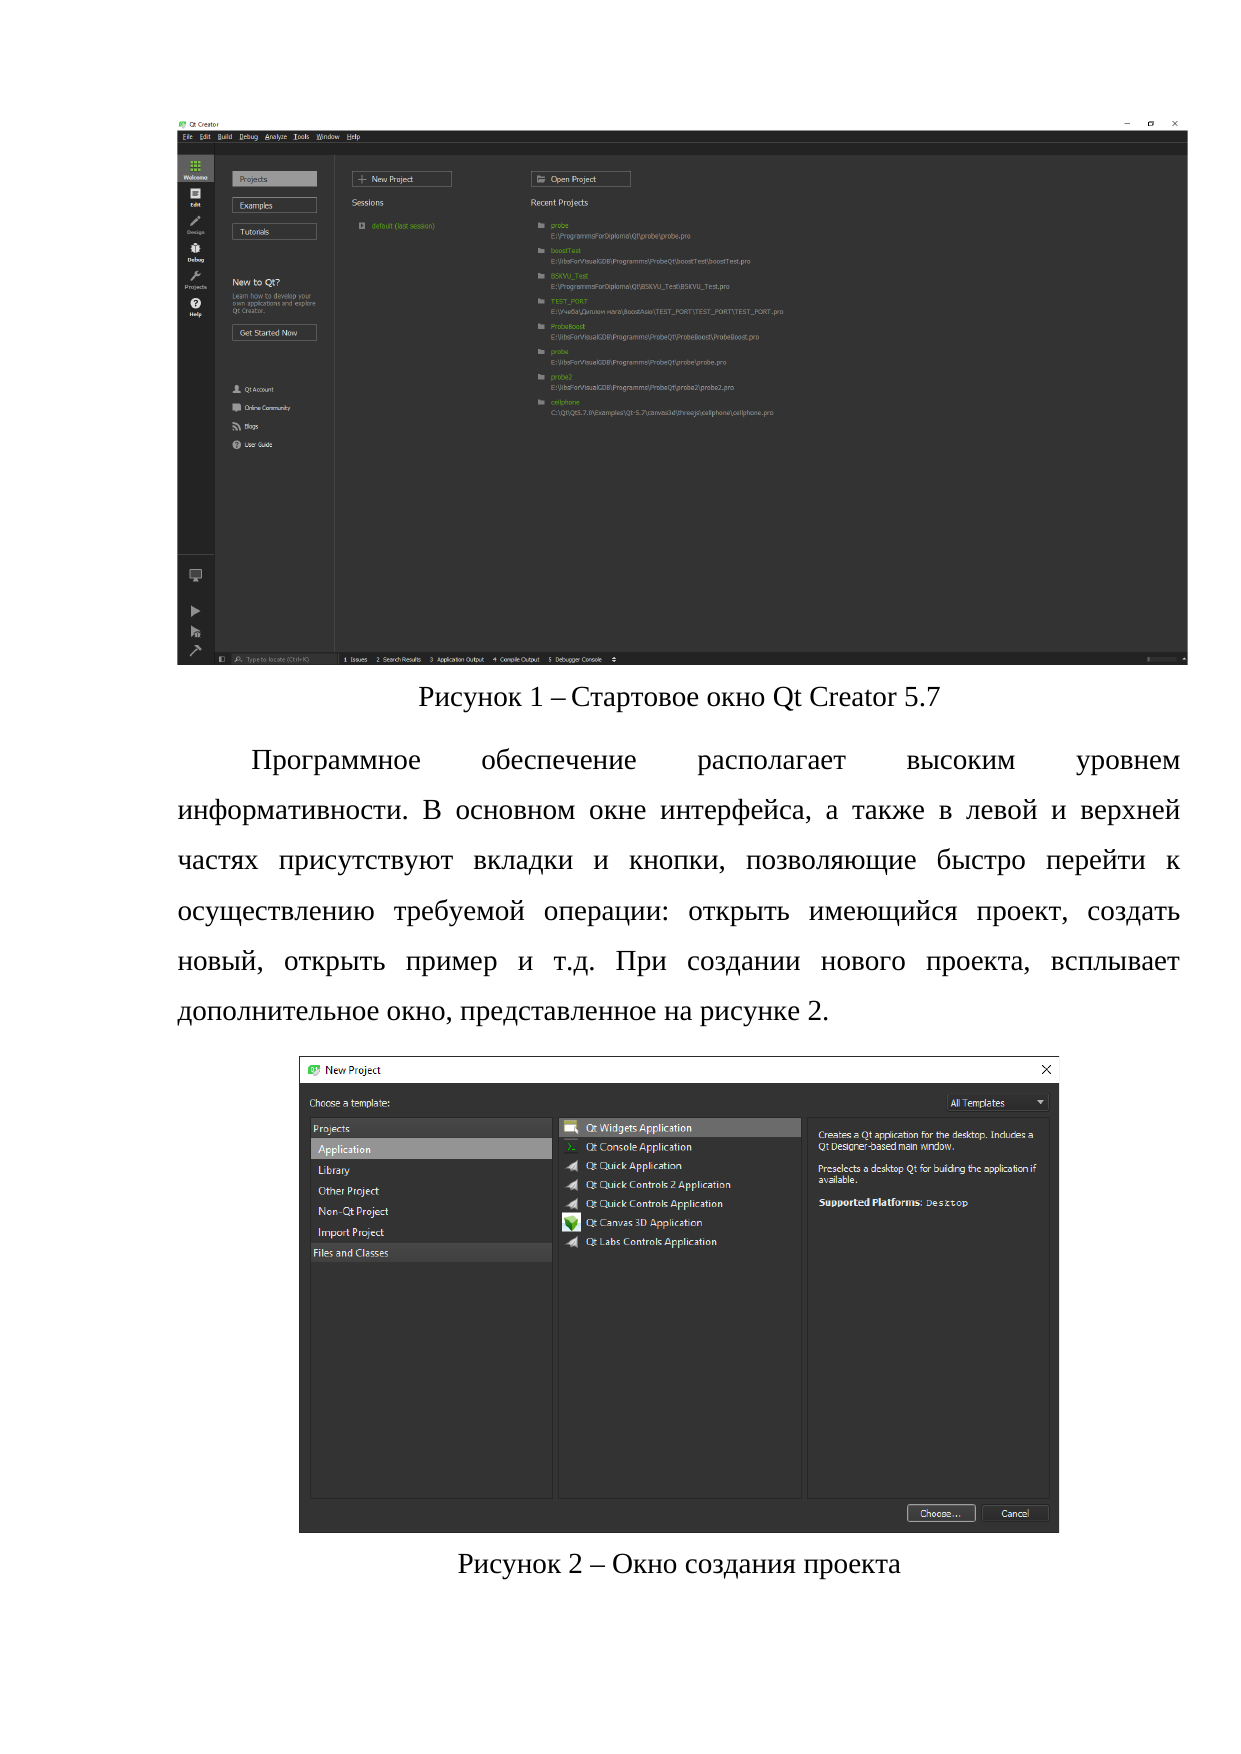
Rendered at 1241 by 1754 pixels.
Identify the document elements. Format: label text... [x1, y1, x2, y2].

picture [299, 1056, 1060, 1533]
picture [177, 118, 1188, 665]
text Рисунок 2 – Окно создания проекта [177, 1547, 1181, 1580]
text Программное обеспечение располагает высоким уровнем информативности. В основном окне интерфейса, а также в левой и верхней частях присутствуют вкладки и кнопки, позволяющие быстро перейти к осуществлению требуемой операции: открыть имеющийся проект, создать новый, открыть пример и т.д. При создании нового проекта, всплывает дополнительное окно, представленное на рисунке 2. [177, 742, 1181, 1027]
text Рисунок 1 – Стартовое окно Qt Creator 5.7 [177, 679, 1181, 712]
